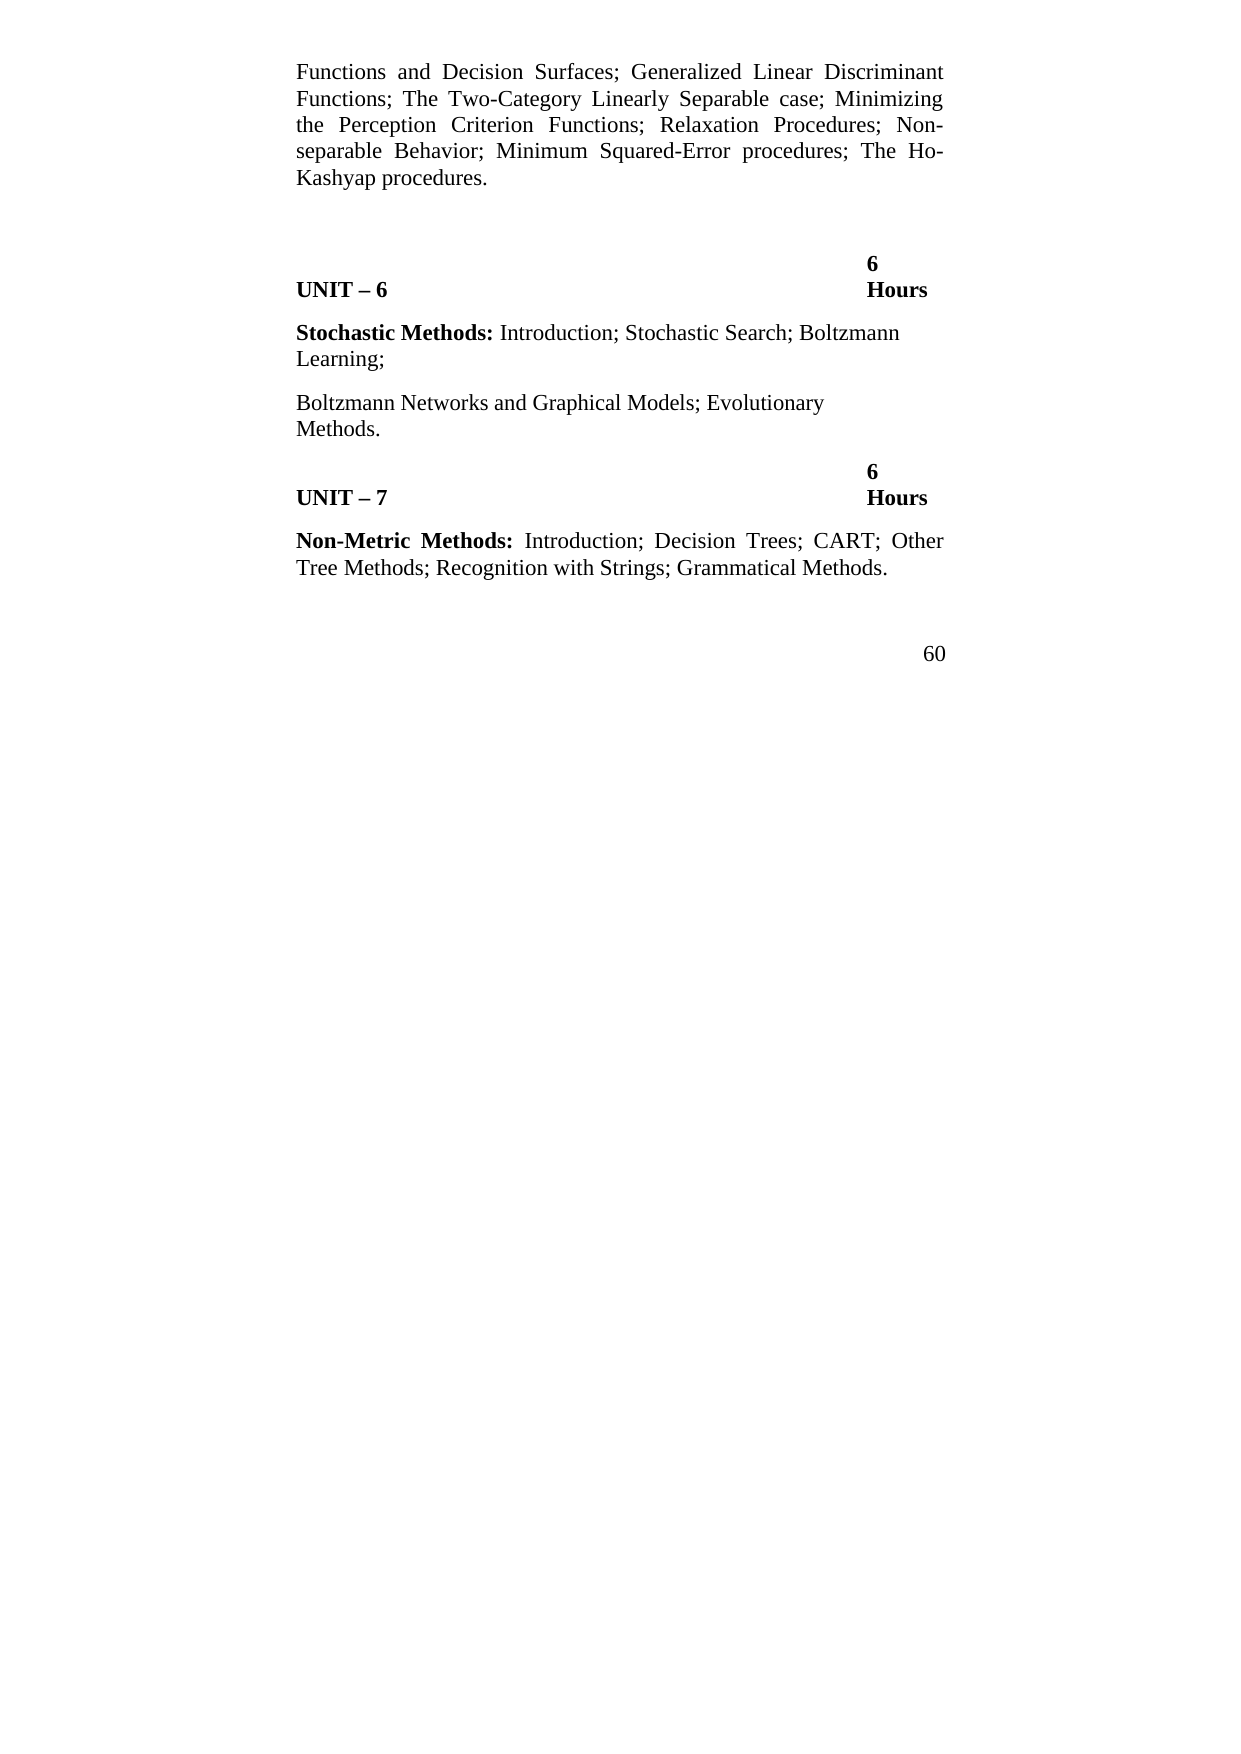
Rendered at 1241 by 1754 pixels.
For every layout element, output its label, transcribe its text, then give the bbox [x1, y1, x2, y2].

text Non-Metric Methods: Introduction; Decision Trees; CART; Other Tree Methods; Recognition with Strings; Grammatical Methods. [296, 527, 944, 580]
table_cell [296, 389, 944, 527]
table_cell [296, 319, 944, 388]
text 60 [923, 640, 1090, 666]
text Functions and Decision Surfaces; Generalized Linear Discriminant Functions; The Two-Category Linearly Separable case; Minimizing the Perception Criterion Functions; Relaxation Procedures; Non-separable Behavior; Minimum Squared-Error procedures; The Ho-Kashyap procedures. [296, 58, 944, 190]
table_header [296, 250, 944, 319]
